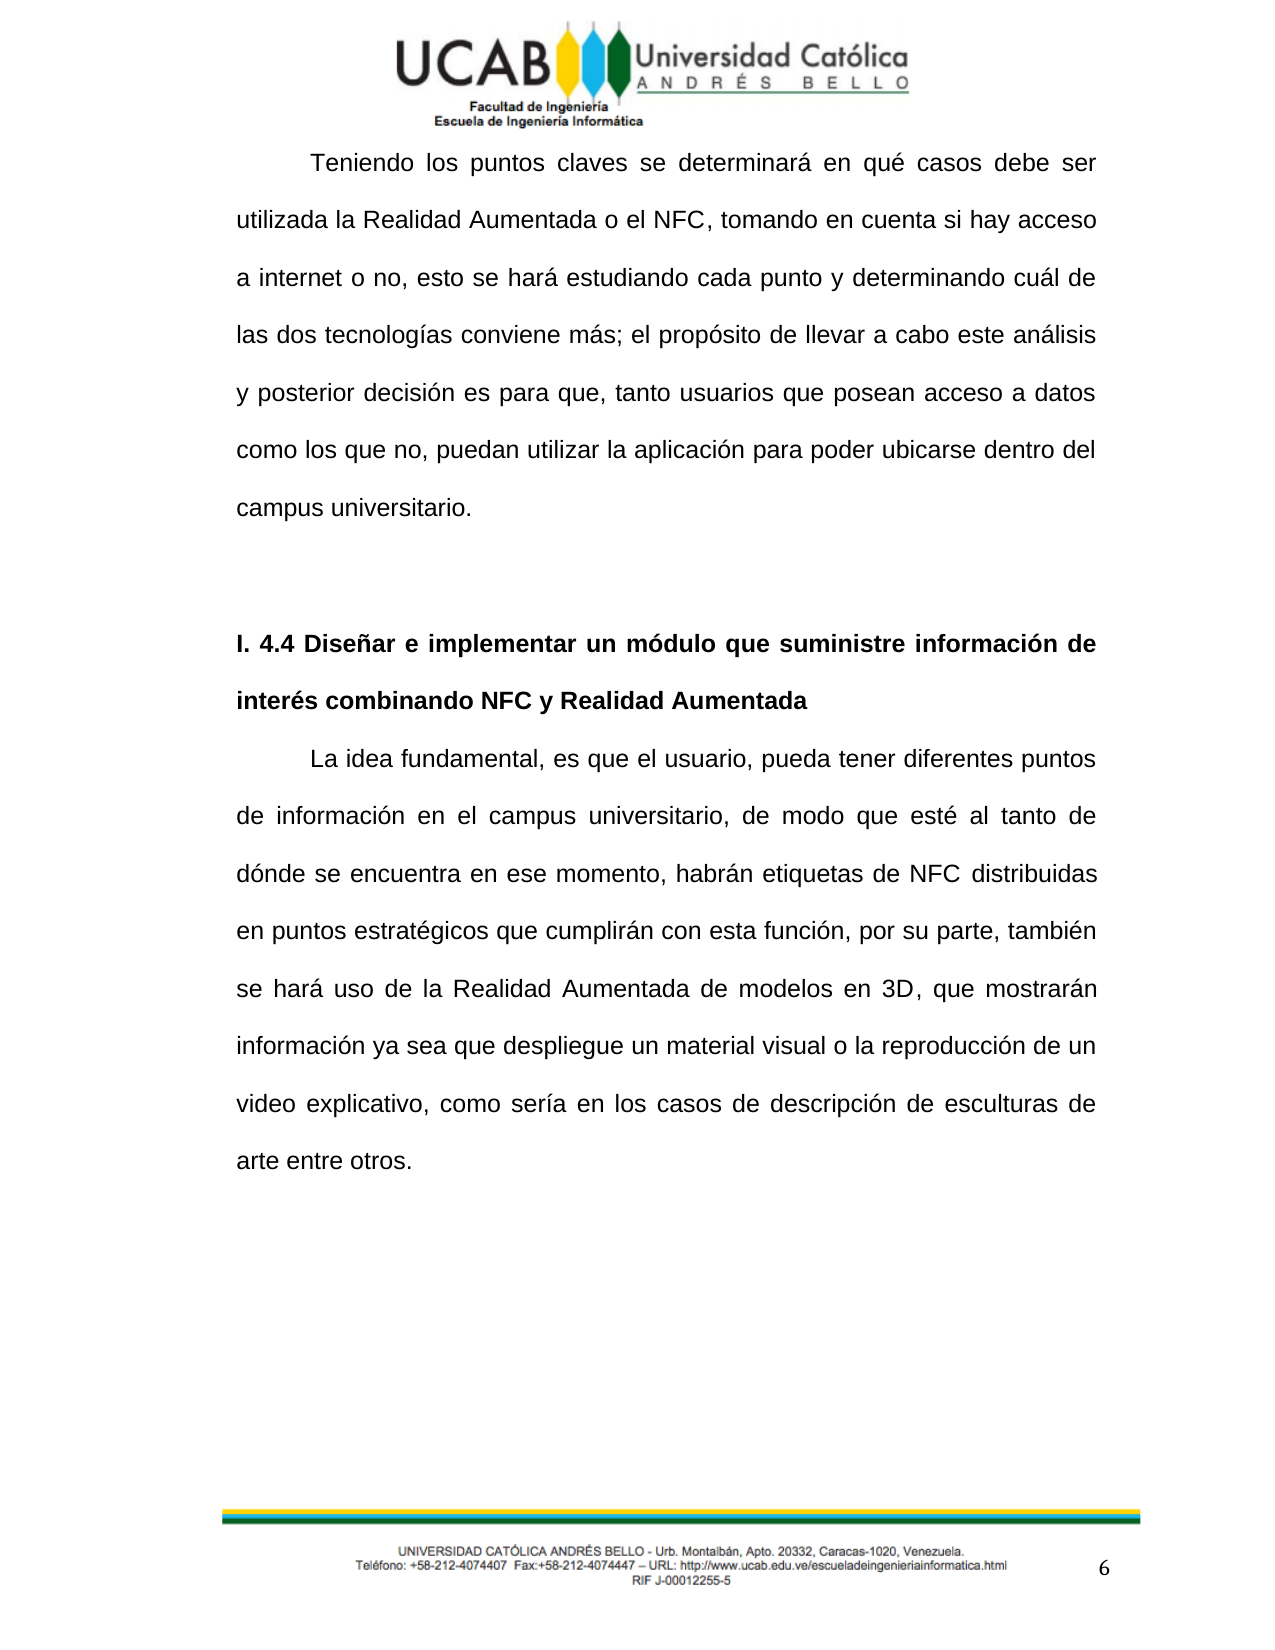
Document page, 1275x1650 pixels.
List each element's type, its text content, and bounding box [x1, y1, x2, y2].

subtitle I. 4.4 Diseñar e implementar un módulo que suministre información de interés combinando NFC y Realidad Aumentada [236, 628, 1098, 715]
text Teniendo los puntos claves se determinará en qué casos debe ser utilizada la Realidad Aumentada o el NFC, tomando en cuenta si hay acceso a internet o no, esto se hará estudiando cada punto y determinando cuál de las dos tecnologías conviene más; el propósito de llevar a cabo este análisis y posterior decisión es para que, tanto usuarios que posean acceso a datos como los que no, puedan utilizar la aplicación para poder ubicarse dentro del campus universitario. [236, 148, 1098, 521]
picture [355, 0, 974, 144]
picture [220, 1506, 1141, 1593]
text La idea fundamental, es que el usuario, pueda tener diferentes puntos de información en el campus universitario, de modo que esté al tanto de dónde se encuentra en ese momento, habrán etiquetas de NFC distribuidas en puntos estratégicos que cumplirán con esta función, por su parte, también se hará uso de la Realidad Aumentada de modelos en 3D, que mostrarán información ya sea que despliegue un material visual o la reproducción de un video explicativo, como sería en los casos de descripción de esculturas de arte entre otros. [236, 743, 1098, 1175]
